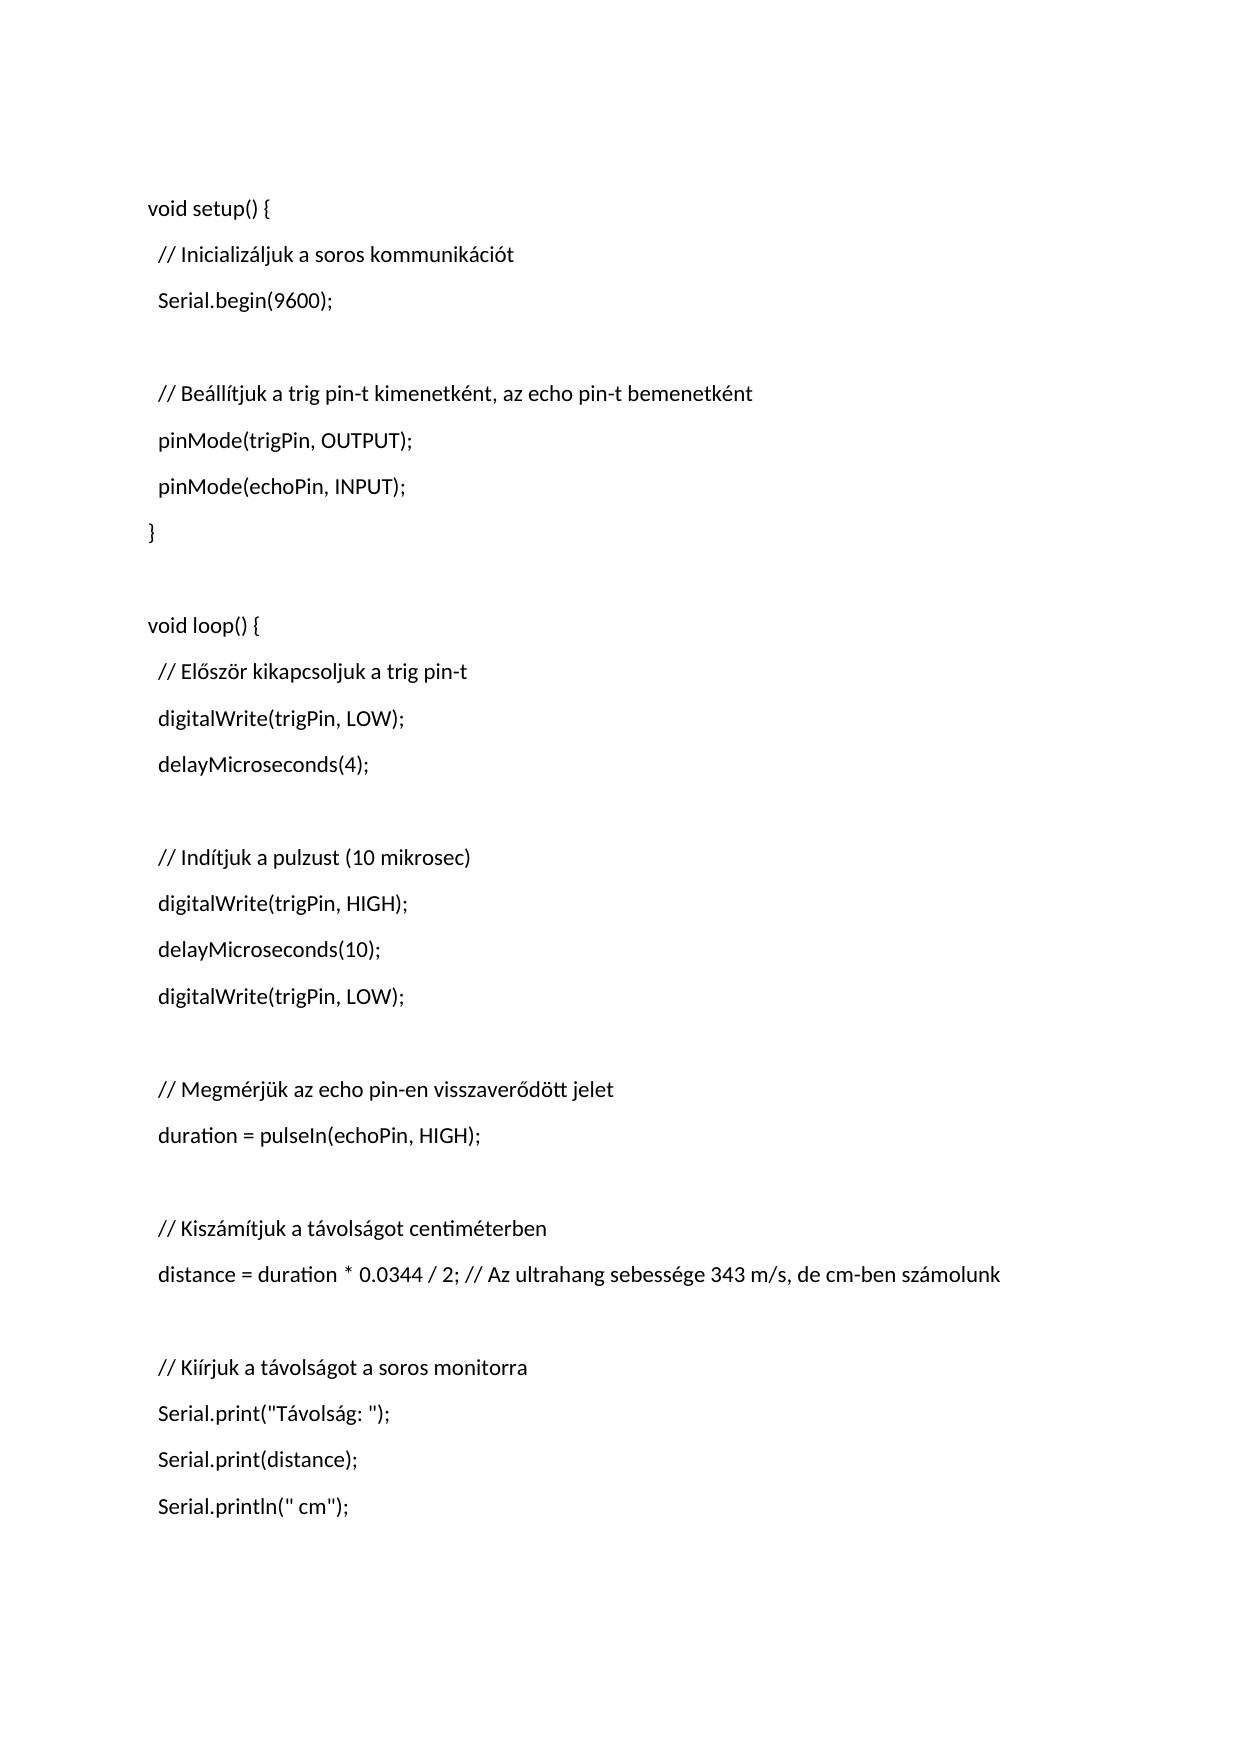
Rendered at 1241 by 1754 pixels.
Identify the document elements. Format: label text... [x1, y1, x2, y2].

text // Inicializáljuk a soros kommunikációt [148, 240, 1093, 268]
text delayMicroseconds(10); [148, 936, 1093, 964]
text pinMode(echoPin, INPUT); [148, 472, 1093, 500]
text distance = duration * 0.0344 / 2; // Az ultrahang sebessége 343 m/s, de cm-ben számolunk [148, 1260, 1093, 1288]
text // Beállítjuk a trig pin-t kimenetként, az echo pin-t bemenetként [148, 379, 1093, 407]
text } [148, 518, 1093, 546]
text delayMicroseconds(4); [148, 750, 1093, 778]
text Serial.print(distance); [148, 1446, 1093, 1473]
text digitalWrite(trigPin, HIGH); [148, 889, 1093, 917]
text // Először kikapcsoljuk a trig pin-t [148, 657, 1093, 686]
text Serial.print("Távolság: "); [148, 1399, 1093, 1427]
text // Indítjuk a pulzust (10 mikrosec) [148, 843, 1093, 871]
text void loop() { [148, 611, 1093, 639]
text // Kiszámítjuk a távolságot centiméterben [148, 1214, 1093, 1242]
text // Kiírjuk a távolságot a soros monitorra [148, 1353, 1093, 1381]
text Serial.println(" cm"); [148, 1492, 1093, 1520]
text digitalWrite(trigPin, LOW); [148, 704, 1093, 732]
text void setup() { [148, 194, 1093, 222]
text duration = pulseIn(echoPin, HIGH); [148, 1121, 1093, 1149]
text Serial.begin(9600); [148, 287, 1093, 315]
text // Megmérjük az echo pin-en visszaverődött jelet [148, 1075, 1093, 1103]
text pinMode(trigPin, OUTPUT); [148, 426, 1093, 454]
text digitalWrite(trigPin, LOW); [148, 982, 1093, 1010]
